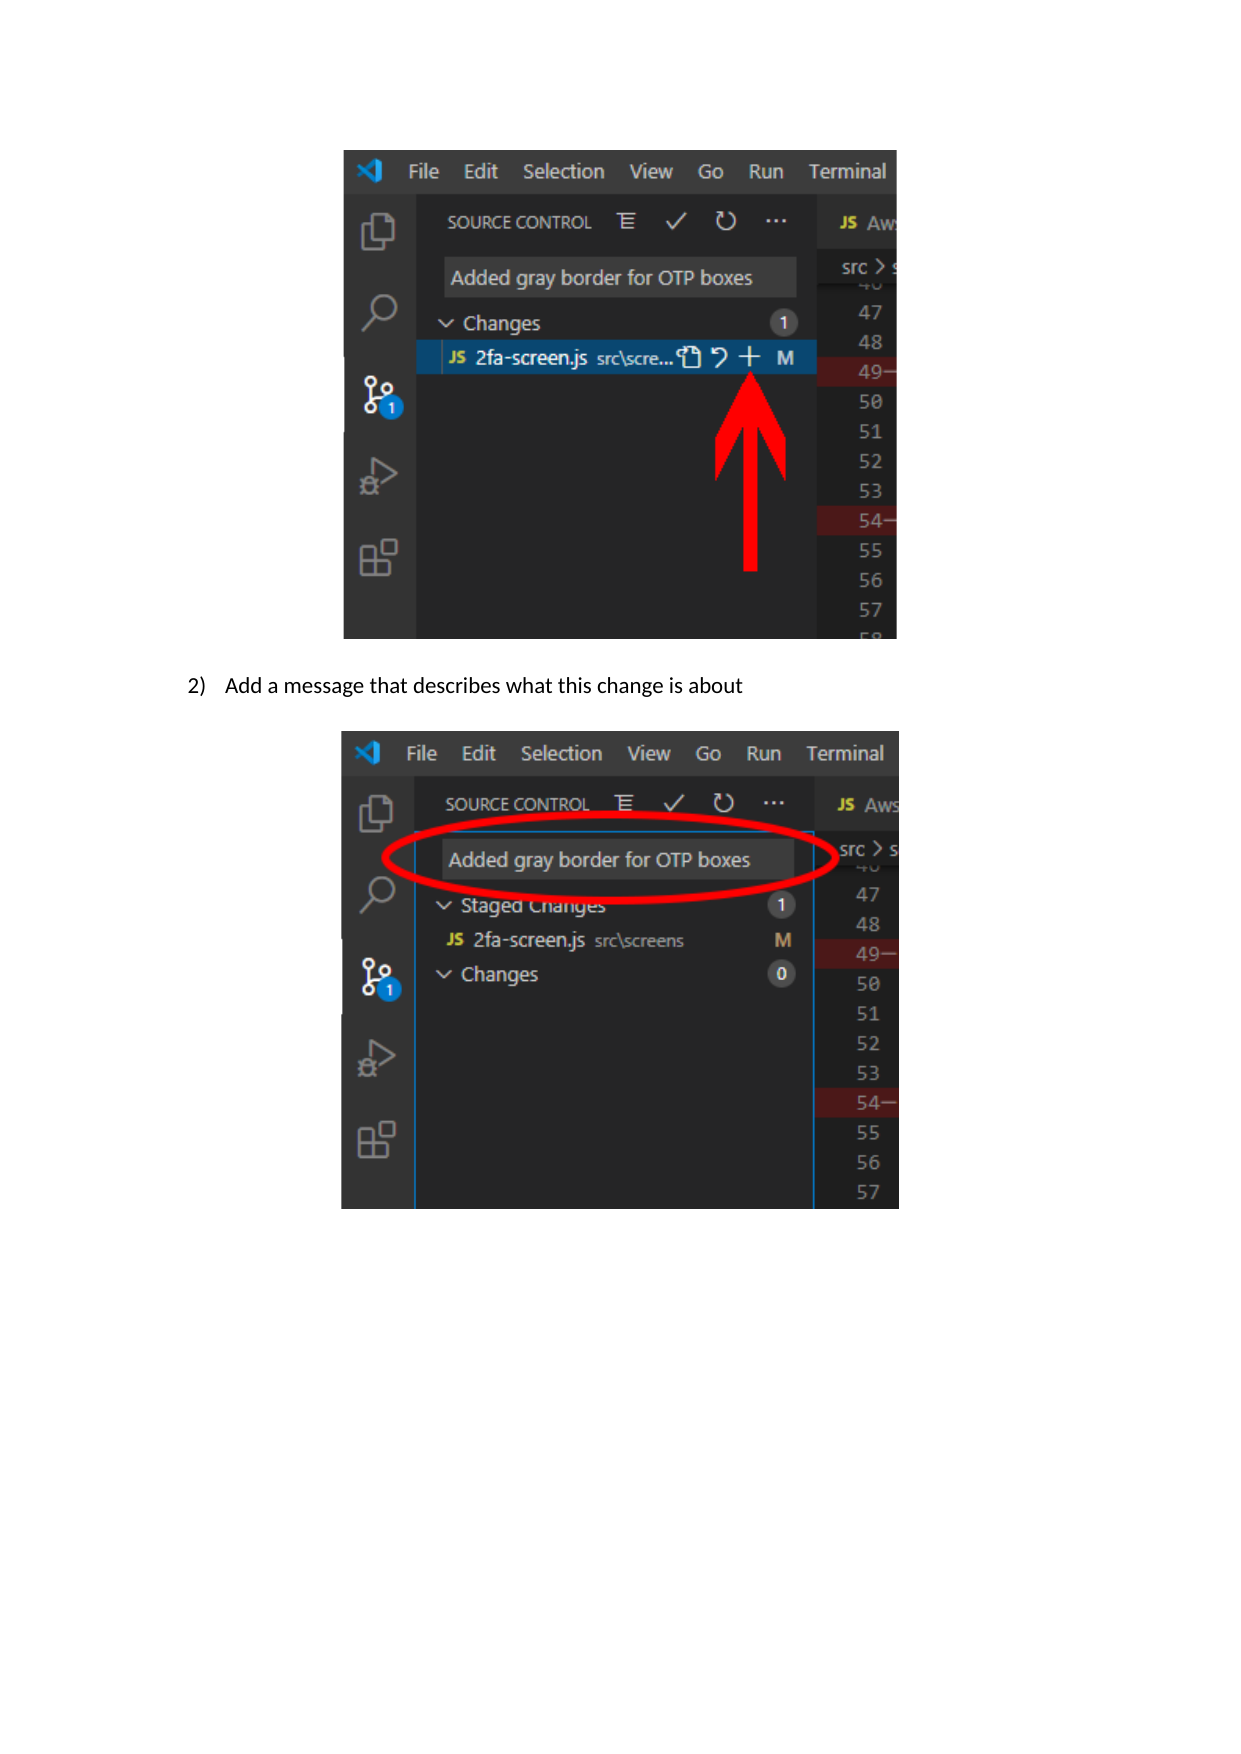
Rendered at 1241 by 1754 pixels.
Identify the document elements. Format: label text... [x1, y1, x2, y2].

list Add a message that describes what this change is about [187, 671, 1090, 699]
picture [341, 731, 899, 1209]
picture [343, 150, 897, 639]
